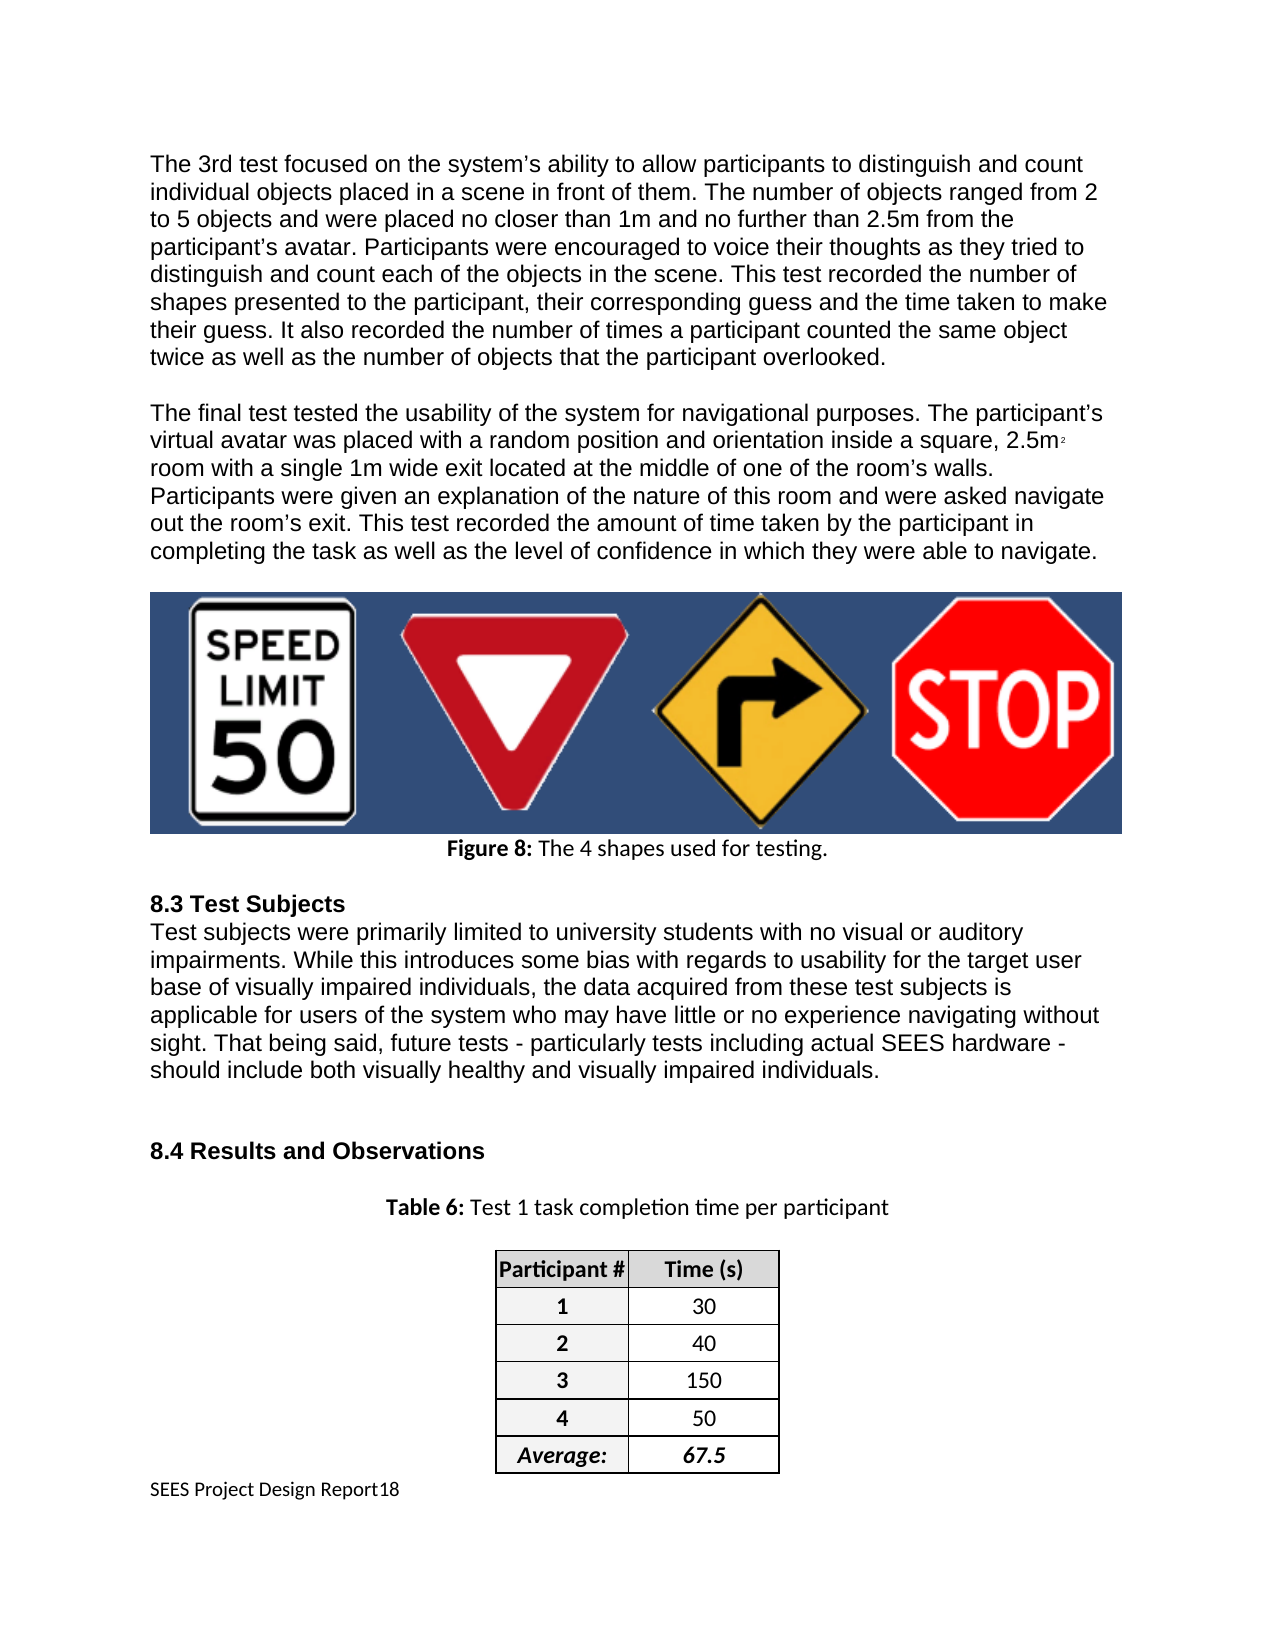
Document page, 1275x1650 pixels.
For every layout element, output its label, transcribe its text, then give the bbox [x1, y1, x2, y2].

table_cell 1 [497, 1288, 628, 1324]
table_cell 150 [629, 1362, 778, 1398]
table_cell 2 [497, 1325, 628, 1361]
table_cell 67.5 [629, 1437, 778, 1472]
table_cell Average: [497, 1437, 628, 1472]
text 8.3 Test Subjects [150, 890, 1125, 918]
table_cell 4 [497, 1400, 628, 1435]
text The final test tested the usability of the system for navigational purposes. The participant’s virtual avatar was placed with a random position and orientation inside a square, 2.5m2 room with a single 1m wide exit located at the middle of one of the room’s walls. Participants were given an explanation of the nature of this room and were asked navigate out the room’s exit. This test recorded the amount of time taken by the participant in completing the task as well as the level of confidence in which they were able to navigate. [150, 399, 1125, 564]
picture [150, 592, 1122, 834]
text The 3rd test focused on the system’s ability to allow participants to distinguish and count individual objects placed in a scene in front of them. The number of objects ranged from 2 to 5 objects and were placed no closer than 1m and no further than 2.5m from the participant’s avatar. Participants were encouraged to voice their thoughts as they tried to distinguish and count each of the objects in the scene. This test recorded the number of shapes presented to the participant, their corresponding guess and the time taken to make their guess. It also recorded the number of times a participant counted the same object twice as well as the number of objects that the participant overlooked. [150, 150, 1125, 371]
table_cell 40 [629, 1325, 778, 1361]
table_header Participant # [497, 1251, 628, 1287]
table_cell 3 [497, 1362, 628, 1398]
table_cell 50 [629, 1400, 778, 1435]
table_cell 30 [629, 1288, 778, 1324]
text 8.4 Results and Observations [150, 1137, 1125, 1164]
table_header Time (s) [629, 1251, 778, 1287]
text Table 6: Test 1 task completion time per participant [150, 1192, 1125, 1222]
text Figure 8: The 4 shapes used for testing. [150, 833, 1125, 862]
text Test subjects were primarily limited to university students with no visual or auditory impairments. While this introduces some bias with regards to usability for the target user base of visually impaired individuals, the data acquired from these test subjects is applicable for users of the system who may have little or no experience navigating without sight. That being said, future tests - particularly tests including actual SEES hardware - should include both visually healthy and visually impaired individuals. [150, 918, 1125, 1084]
